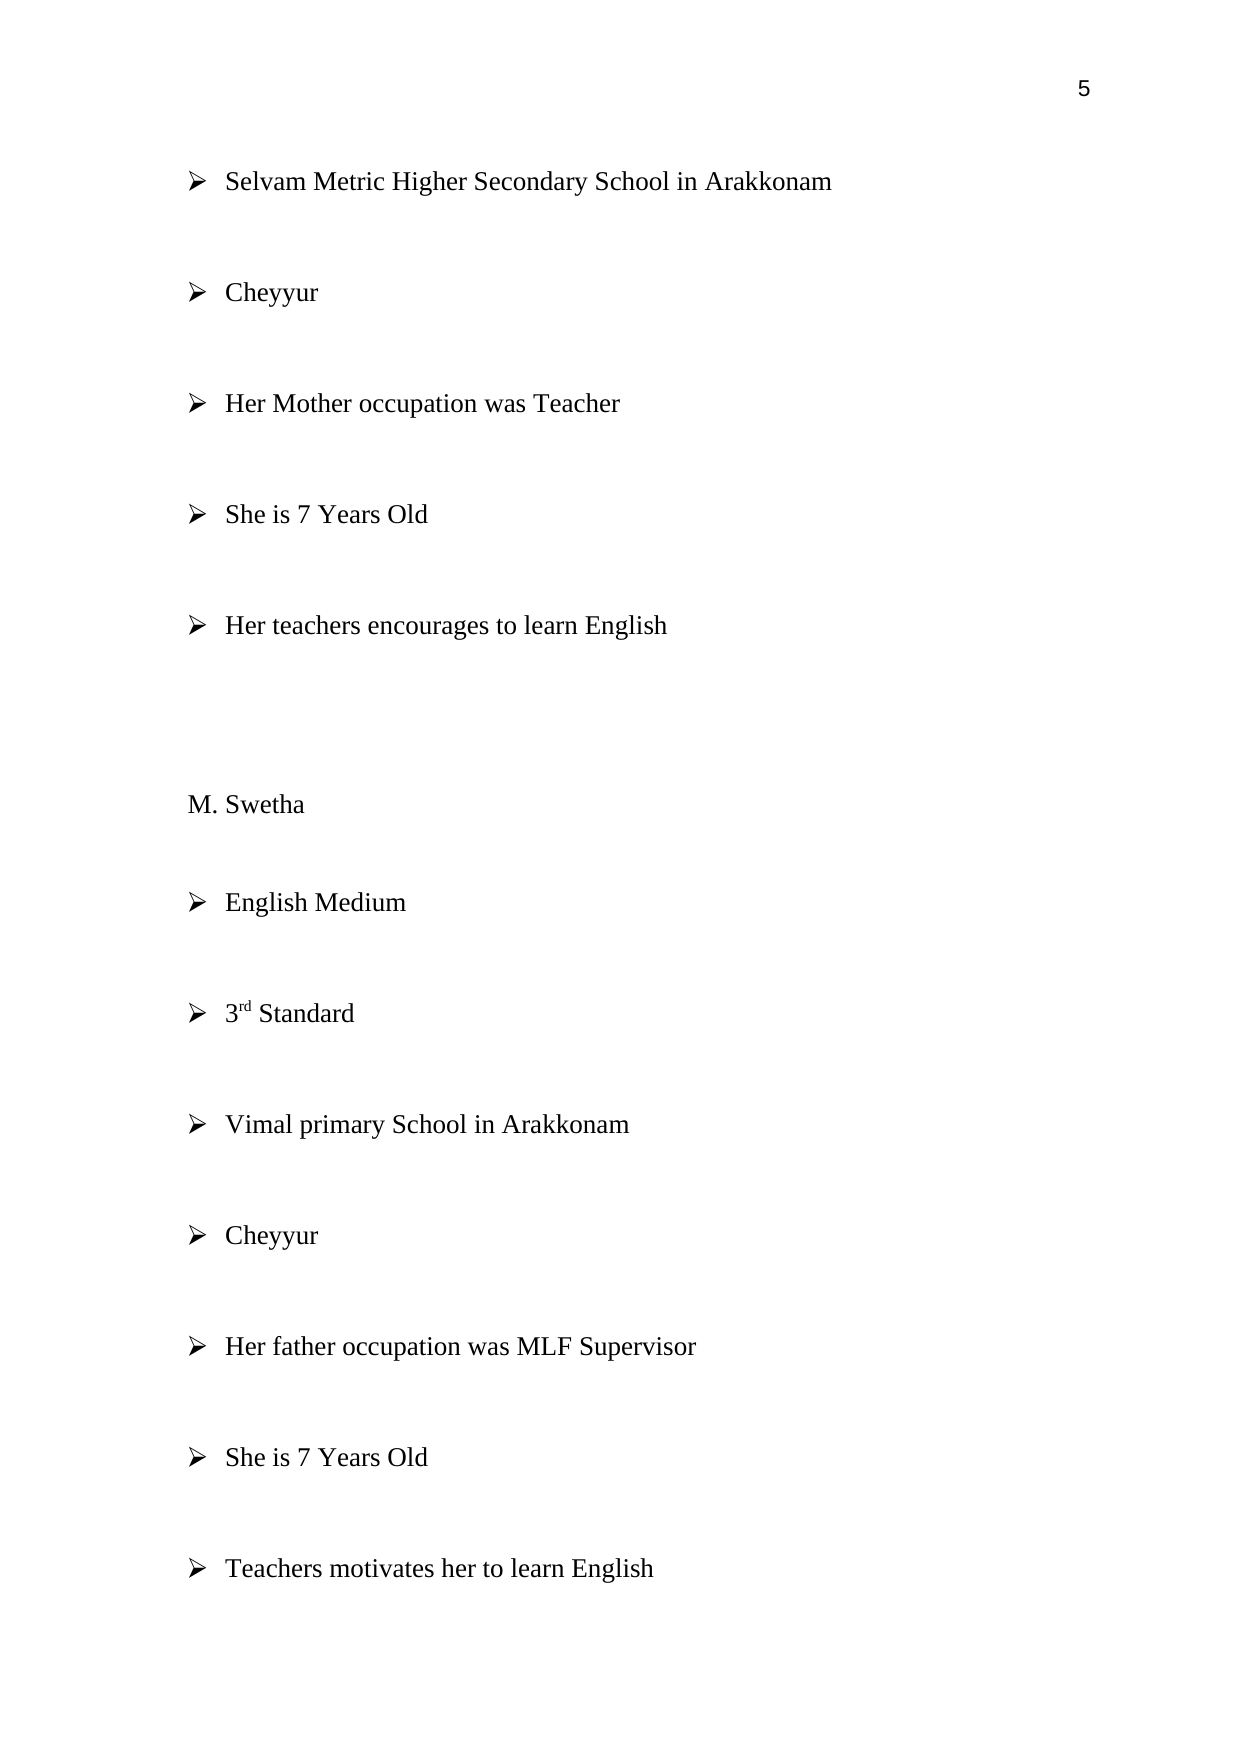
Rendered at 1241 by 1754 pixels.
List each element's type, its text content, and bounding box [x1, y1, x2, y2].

list Cheyyur [187, 261, 1090, 317]
list Her father occupation was MLF Supervisor [187, 1316, 1090, 1371]
list Selvam Metric Higher Secondary School in Arakkonam [187, 150, 1090, 206]
list Her teachers encourages to learn English [187, 594, 1090, 650]
list She is 7 Years Old [187, 1427, 1090, 1482]
list Vimal primary School in Arakkonam [187, 1093, 1090, 1149]
list Her Mother occupation was Teacher [187, 372, 1090, 428]
list She is 7 Years Old [187, 483, 1090, 539]
list Teachers motivates her to learn English [187, 1538, 1090, 1593]
list 3rd Standard [187, 982, 1090, 1038]
list Cheyyur [187, 1204, 1090, 1260]
text M. Swetha [187, 788, 1090, 819]
list English Medium [187, 871, 1090, 927]
